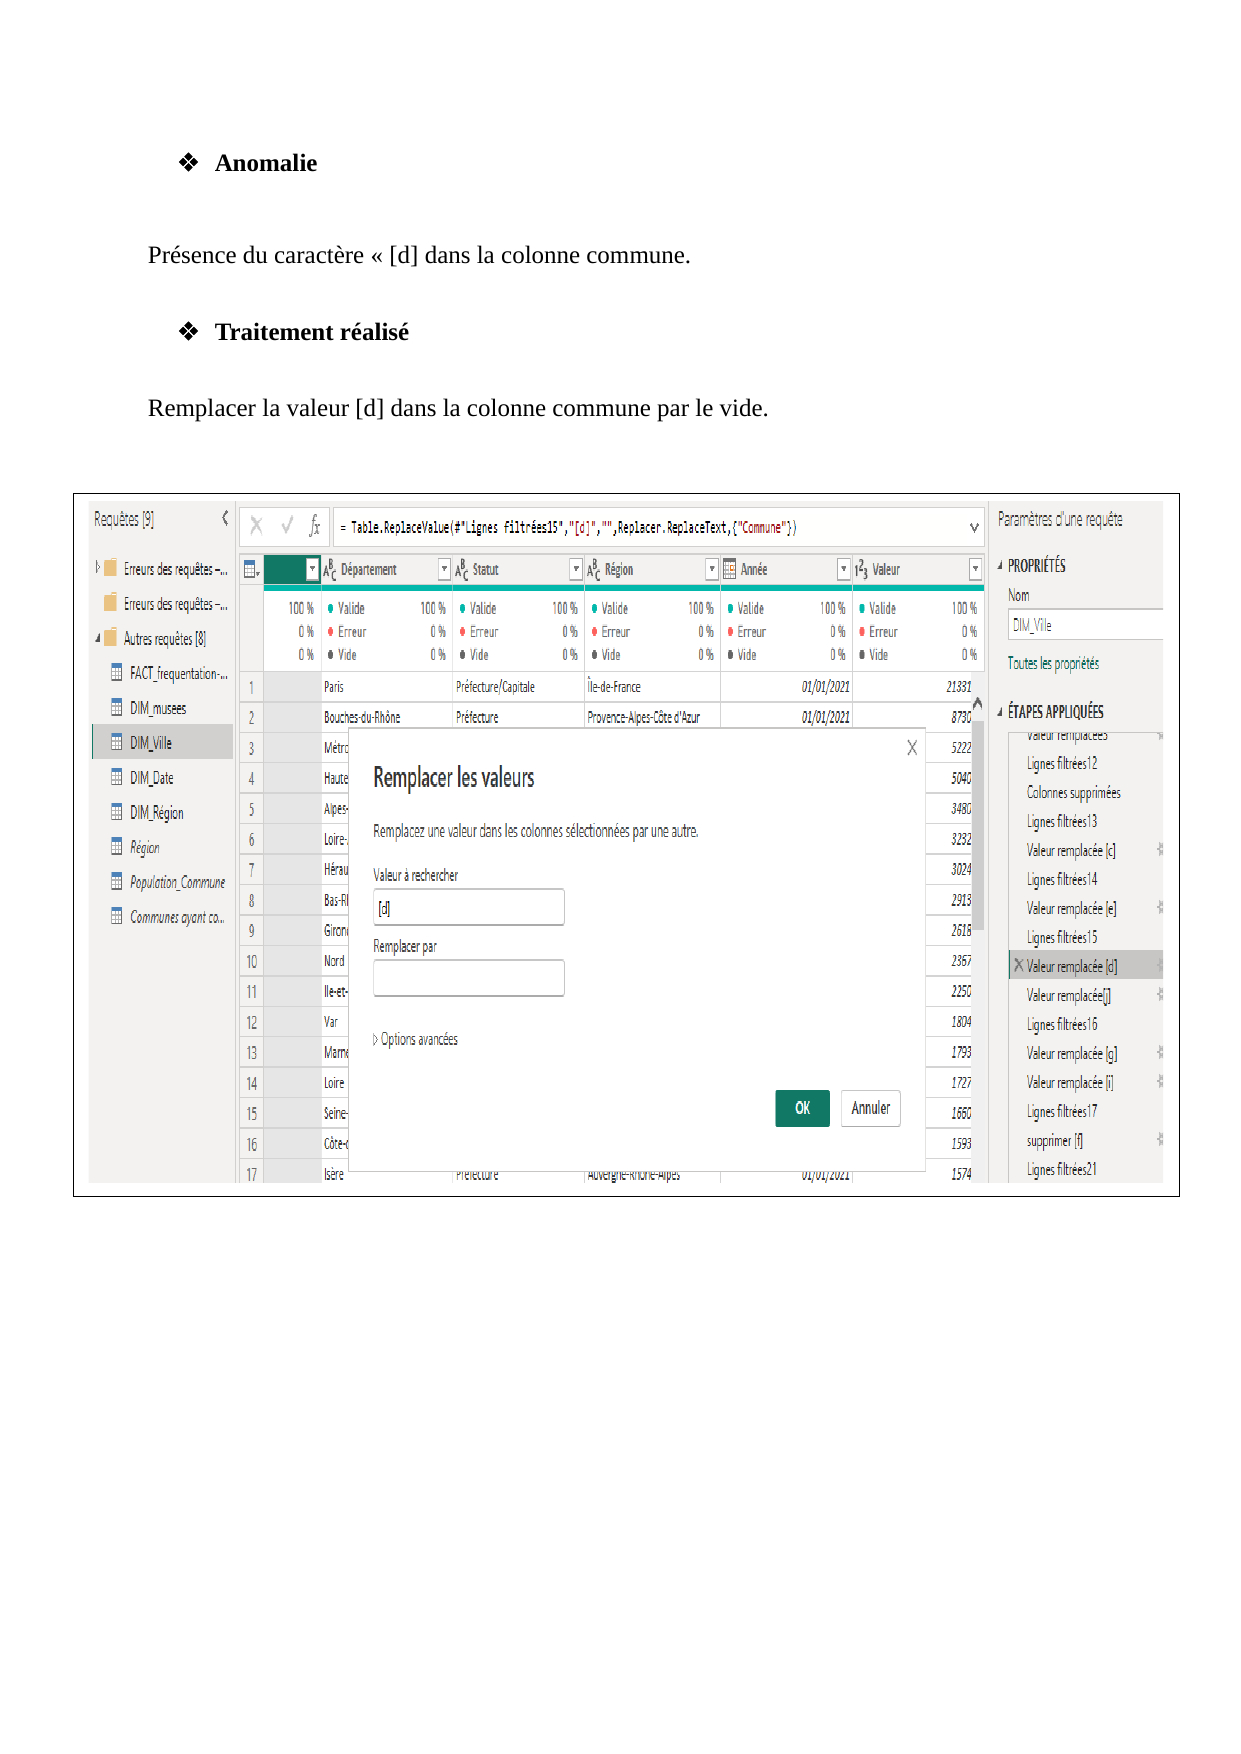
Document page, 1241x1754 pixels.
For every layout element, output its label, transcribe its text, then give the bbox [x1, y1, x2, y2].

list Traitement réalisé [177, 317, 1093, 345]
picture [88, 501, 1164, 1183]
text Remplacer la valeur [d] dans la colonne commune par le vide. [148, 393, 1093, 421]
text Présence du caractère « [d] dans la colonne commune. [148, 240, 1093, 269]
list Anomalie [177, 148, 1093, 176]
